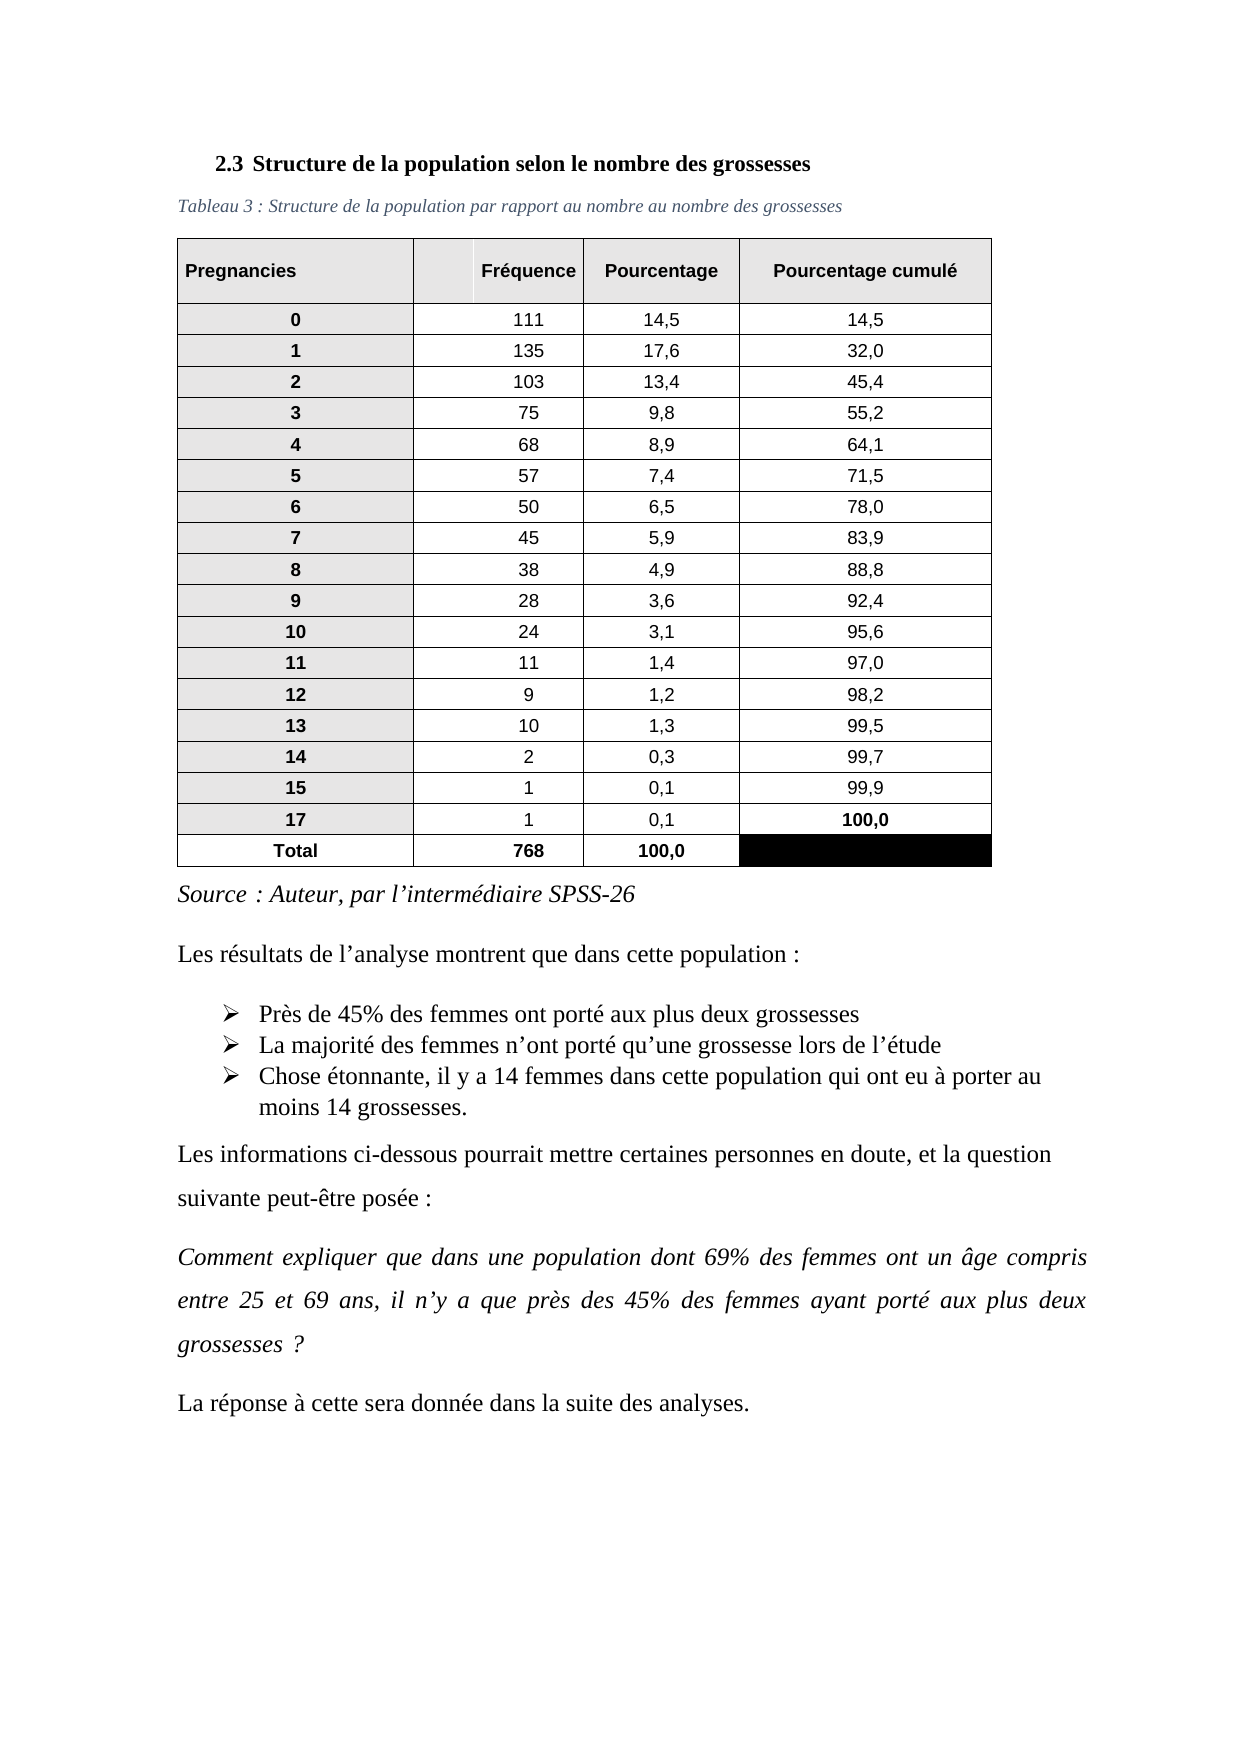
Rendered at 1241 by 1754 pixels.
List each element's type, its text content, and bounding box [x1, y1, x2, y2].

table_cell 32,0 [740, 335, 991, 366]
table_cell [414, 585, 473, 616]
text Les informations ci-dessous pourrait mettre certaines personnes en doute, et la question suivante peut-être posée : [177, 1139, 1090, 1211]
table_cell 0,1 [584, 773, 739, 803]
table_cell [740, 835, 991, 866]
table_cell [414, 492, 473, 522]
table_cell [414, 367, 473, 397]
table_cell 55,2 [740, 398, 991, 428]
table_cell 13,4 [584, 367, 739, 397]
table_cell 1,4 [584, 648, 739, 678]
table_cell 64,1 [740, 429, 991, 459]
table_cell [414, 648, 473, 678]
text La réponse à cette sera donnée dans la suite des analyses. [177, 1388, 1090, 1417]
table_cell 10 [178, 617, 413, 647]
table_cell 38 [474, 554, 583, 584]
table_cell 0 [178, 304, 413, 334]
table_cell 24 [474, 617, 583, 647]
table_cell 10 [474, 710, 583, 741]
table_cell 3,6 [584, 585, 739, 616]
table_cell 99,5 [740, 710, 991, 741]
table_cell 1 [474, 804, 583, 834]
table_cell 0,3 [584, 742, 739, 772]
table_cell 11 [474, 648, 583, 678]
table_cell 75 [474, 398, 583, 428]
table_cell 100,0 [584, 835, 739, 866]
table_cell 57 [474, 460, 583, 491]
table_header Pourcentage cumulé [740, 239, 991, 303]
table_cell 78,0 [740, 492, 991, 522]
table_cell 17 [178, 804, 413, 834]
table_cell 83,9 [740, 523, 991, 553]
table_cell 14 [178, 742, 413, 772]
table_cell 1,2 [584, 679, 739, 709]
table_cell [414, 398, 473, 428]
table_cell 1 [178, 335, 413, 366]
table_cell 14,5 [740, 304, 991, 334]
table_cell 3,1 [584, 617, 739, 647]
table_cell 2 [178, 367, 413, 397]
table_cell [414, 304, 473, 334]
table_cell [414, 804, 473, 834]
table_cell 11 [178, 648, 413, 678]
table_cell 7,4 [584, 460, 739, 491]
table_cell Total [178, 835, 413, 866]
table_cell 1,3 [584, 710, 739, 741]
table_cell [414, 429, 473, 459]
table_cell [414, 835, 473, 866]
table_cell 1 [474, 773, 583, 803]
table_cell [414, 710, 473, 741]
table_cell [414, 335, 473, 366]
table_cell 8 [178, 554, 413, 584]
list Chose étonnante, il y a 14 femmes dans cette population qui ont eu à porter au moins 14 grossesses. [221, 1061, 1090, 1121]
table_cell 111 [474, 304, 583, 334]
table_cell 28 [474, 585, 583, 616]
table_cell [414, 554, 473, 584]
text Source : Auteur, par l’intermédiaire SPSS-26 [177, 879, 1090, 908]
table_cell 98,2 [740, 679, 991, 709]
table_cell 12 [178, 679, 413, 709]
table_cell 103 [474, 367, 583, 397]
table_cell 14,5 [584, 304, 739, 334]
table_cell [414, 460, 473, 491]
table_cell [414, 773, 473, 803]
table_cell 99,7 [740, 742, 991, 772]
table_cell 17,6 [584, 335, 739, 366]
table_cell 135 [474, 335, 583, 366]
text Tableau 3 : Structure de la population par rapport au nombre au nombre des grossesses [177, 195, 1090, 217]
text Les résultats de l’analyse montrent que dans cette population : [177, 939, 1090, 968]
table_cell 8,9 [584, 429, 739, 459]
list La majorité des femmes n’ont porté qu’une grossesse lors de l’étude [221, 1030, 1090, 1058]
table_cell 95,6 [740, 617, 991, 647]
list Structure de la population selon le nombre des grossesses [215, 150, 1090, 176]
table_cell [414, 617, 473, 647]
table_cell 97,0 [740, 648, 991, 678]
table_cell 3 [178, 398, 413, 428]
table_header Pregnancies [178, 239, 413, 303]
table_cell 7 [178, 523, 413, 553]
table_cell 71,5 [740, 460, 991, 491]
table_cell 4,9 [584, 554, 739, 584]
table_cell 9 [474, 679, 583, 709]
table_cell 68 [474, 429, 583, 459]
list Près de 45% des femmes ont porté aux plus deux grossesses [221, 999, 1090, 1027]
table_cell 4 [178, 429, 413, 459]
table_cell 15 [178, 773, 413, 803]
table_cell [414, 523, 473, 553]
table_cell [414, 679, 473, 709]
table_cell 768 [474, 835, 583, 866]
table_cell 9,8 [584, 398, 739, 428]
table_header [414, 239, 473, 303]
table_cell 5 [178, 460, 413, 491]
table_cell 6,5 [584, 492, 739, 522]
table_header Fréquence [474, 239, 583, 303]
table_cell 5,9 [584, 523, 739, 553]
table_cell 88,8 [740, 554, 991, 584]
table_header Pourcentage [584, 239, 739, 303]
table_cell 45 [474, 523, 583, 553]
table_cell 0,1 [584, 804, 739, 834]
table_cell 9 [178, 585, 413, 616]
table_cell 6 [178, 492, 413, 522]
text Comment expliquer que dans une population dont 69% des femmes ont un âge compris entre 25 et 69 ans, il n’y a que près des 45% des femmes ayant porté aux plus deux grossesses ? [177, 1242, 1090, 1357]
table_cell 99,9 [740, 773, 991, 803]
table_cell [414, 742, 473, 772]
table_cell 50 [474, 492, 583, 522]
table_cell 13 [178, 710, 413, 741]
table_cell 100,0 [740, 804, 991, 834]
table_cell 2 [474, 742, 583, 772]
table_cell 92,4 [740, 585, 991, 616]
table_cell 45,4 [740, 367, 991, 397]
